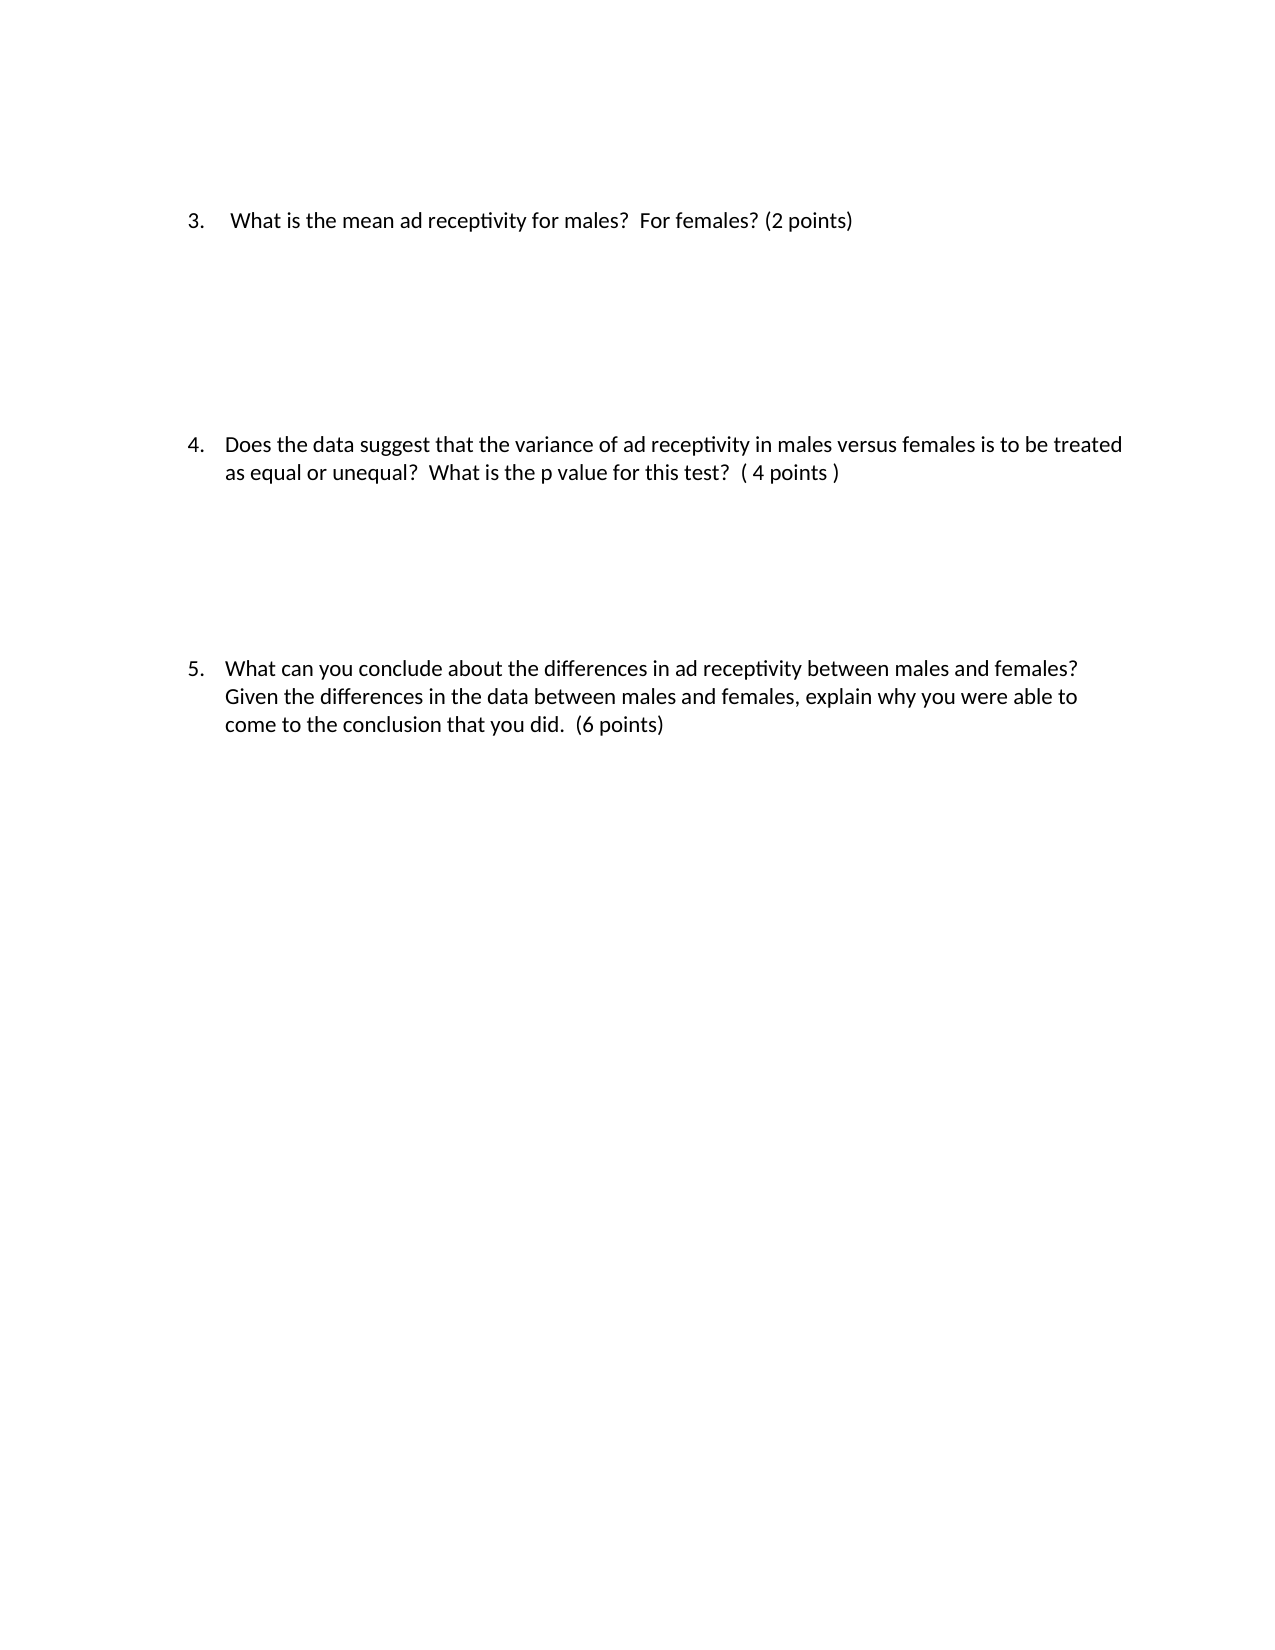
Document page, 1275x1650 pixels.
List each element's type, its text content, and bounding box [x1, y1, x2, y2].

list Does the data suggest that the variance of ad receptivity in males versus females is to be treated as equal or unequal? What is the p value for this test? ( 4 points ) [187, 430, 1125, 486]
list What is the mean ad receptivity for males? For females? (2 points) [187, 206, 1125, 234]
list What can you conclude about the differences in ad receptivity between males and females? Given the differences in the data between males and females, explain why you were able to come to the conclusion that you did. (6 points) [187, 654, 1125, 738]
